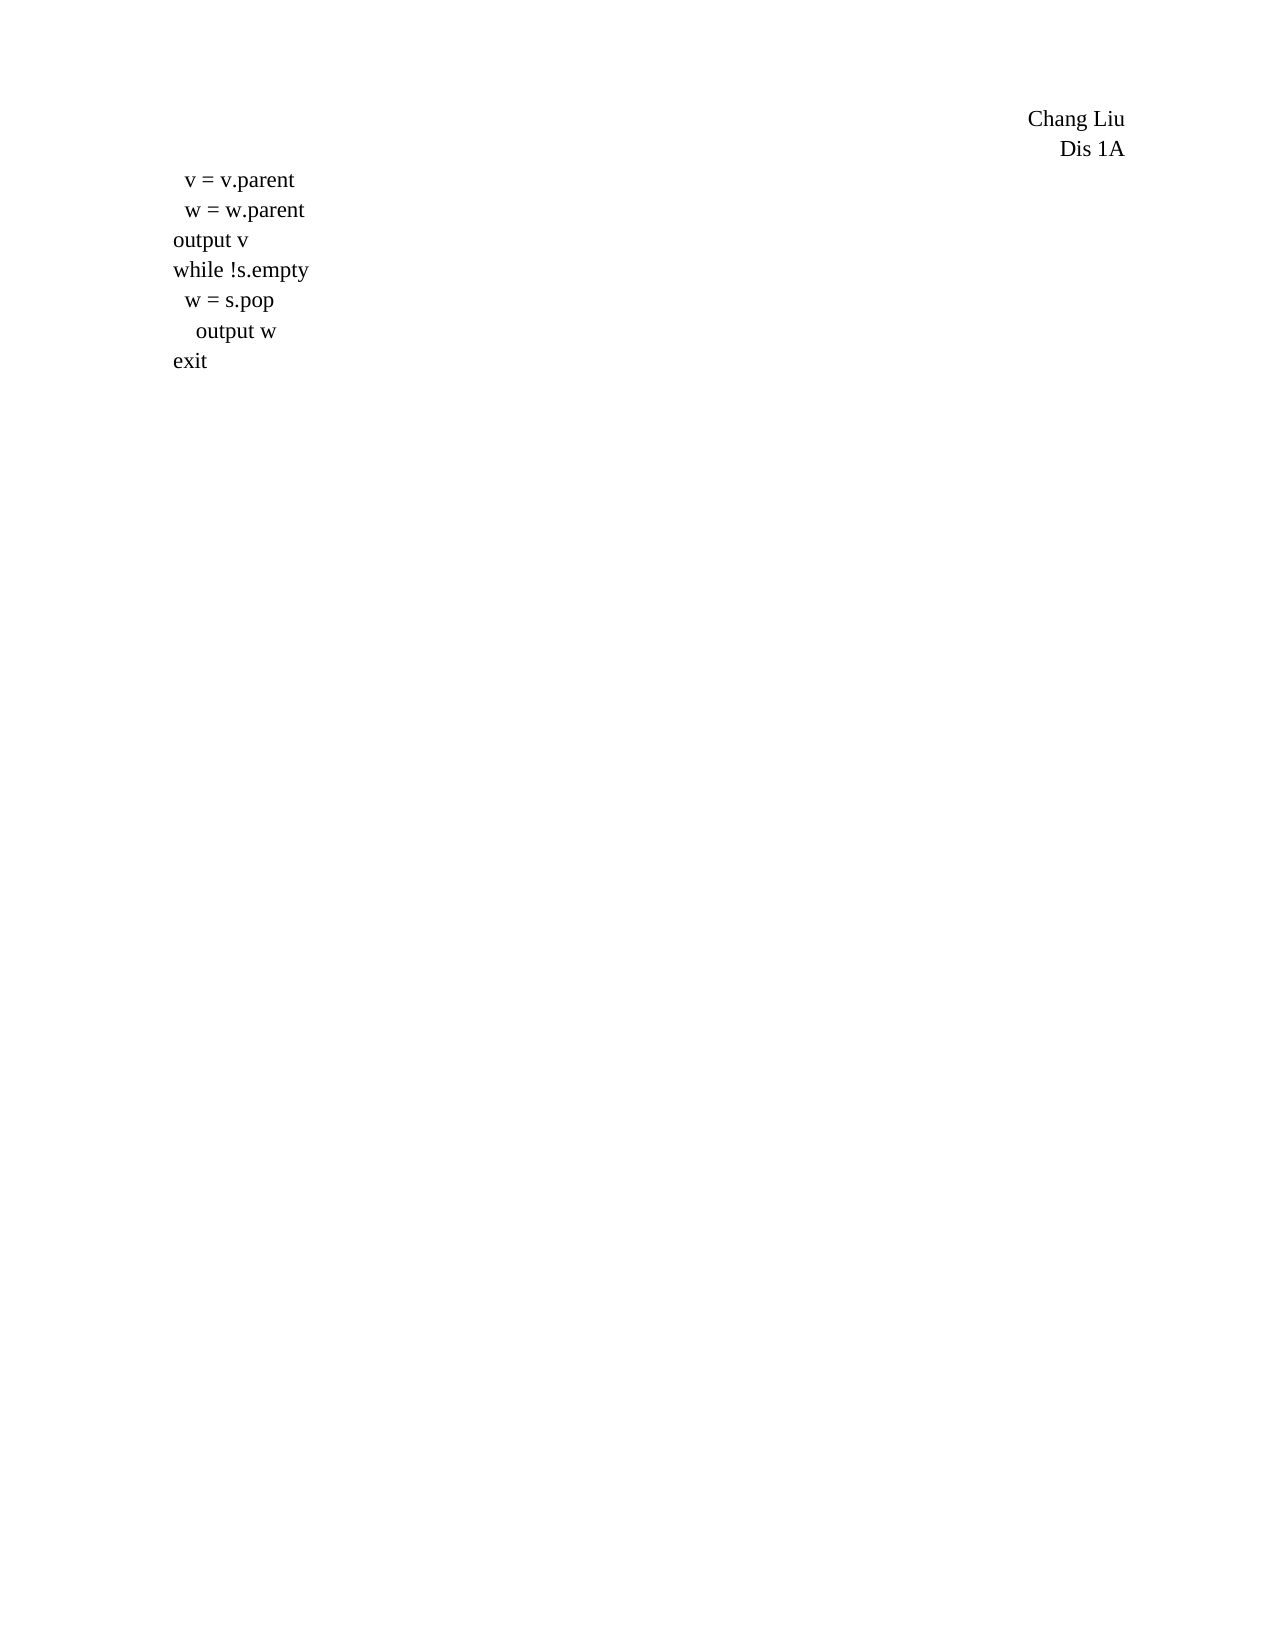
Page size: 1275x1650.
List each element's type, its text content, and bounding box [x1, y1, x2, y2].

text w = s.pop [150, 286, 1125, 313]
text exit [150, 347, 1125, 373]
text output v [150, 226, 1125, 252]
text output w [150, 317, 1125, 343]
text v = v.parent [150, 166, 1125, 192]
text while !s.empty [150, 256, 1125, 283]
text w = w.parent [150, 196, 1125, 222]
